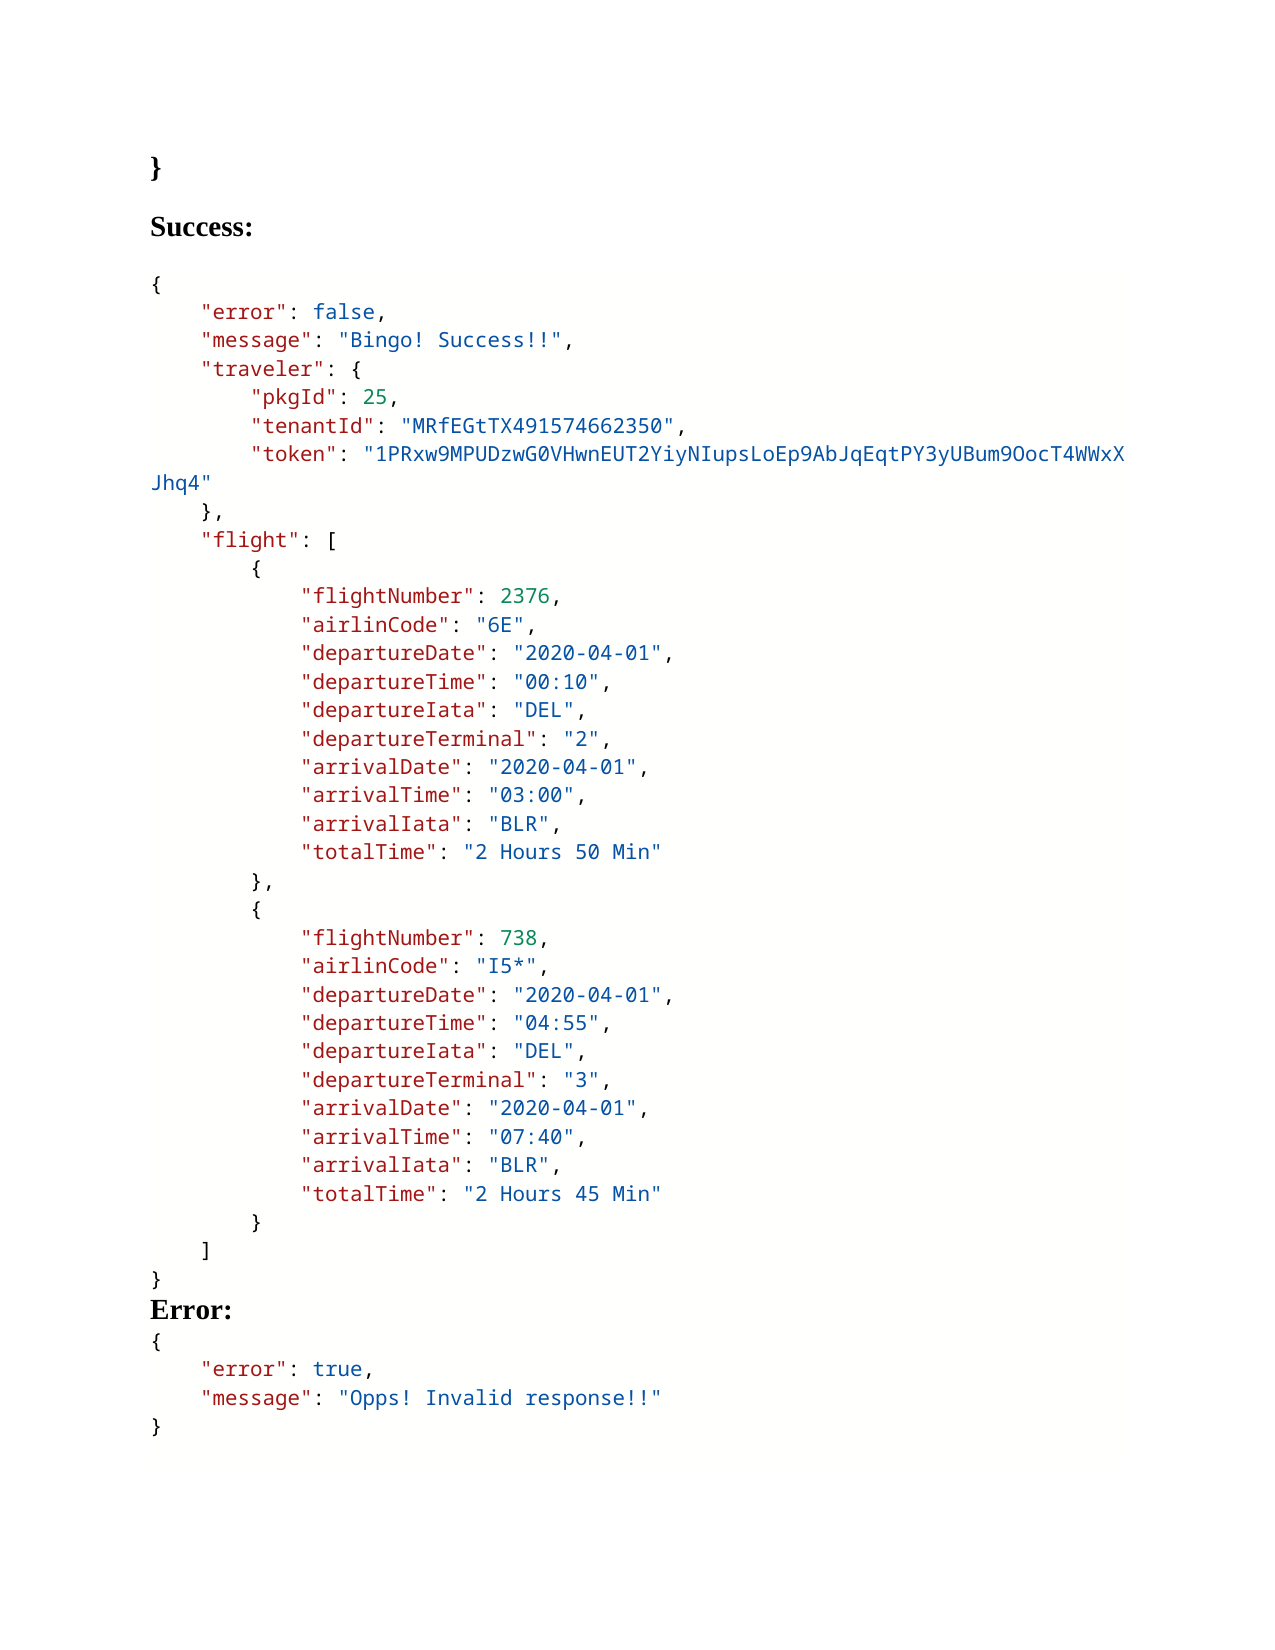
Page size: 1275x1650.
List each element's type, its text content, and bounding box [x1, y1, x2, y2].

text "message": "Bingo! Success!!", [150, 326, 1125, 354]
text "arrivalDate": "2020-04-01", [150, 752, 1125, 781]
text { [150, 894, 1125, 923]
text "airlinCode": "I5*", [150, 951, 1125, 980]
text "traveler": { [150, 354, 1125, 382]
text } [150, 1411, 1125, 1440]
text "departureTerminal": "2", [150, 724, 1125, 752]
text "arrivalTime": "07:40", [150, 1122, 1125, 1150]
text "airlinCode": "6E", [150, 610, 1125, 638]
text { [150, 1326, 1125, 1354]
text } [150, 1207, 1125, 1236]
text } [150, 150, 1125, 183]
text "departureTime": "04:55", [150, 1008, 1125, 1037]
text "departureTerminal": "3", [150, 1065, 1125, 1093]
text "message": "Opps! Invalid response!!" [150, 1383, 1125, 1411]
text "departureDate": "2020-04-01", [150, 638, 1125, 667]
text Success: [150, 209, 1125, 243]
text "tenantId": "MRfEGtTX491574662350", [150, 411, 1125, 439]
text } [150, 1264, 1125, 1292]
text { [150, 269, 1125, 297]
text "arrivalIata": "BLR", [150, 1150, 1125, 1179]
text "token": "1PRxw9MPUDzwG0VHwnEUT2YiyNIupsLoEp9AbJqEqtPY3yUBum9OocT4WWxXJhq4" [150, 439, 1125, 496]
text "arrivalDate": "2020-04-01", [150, 1093, 1125, 1122]
text "error": true, [150, 1354, 1125, 1383]
text "totalTime": "2 Hours 50 Min" [150, 837, 1125, 866]
text "departureDate": "2020-04-01", [150, 980, 1125, 1008]
text "arrivalIata": "BLR", [150, 809, 1125, 837]
text { [150, 553, 1125, 582]
text "totalTime": "2 Hours 45 Min" [150, 1179, 1125, 1207]
text "departureIata": "DEL", [150, 695, 1125, 724]
text }, [150, 496, 1125, 525]
text "arrivalTime": "03:00", [150, 781, 1125, 809]
text "flight": [ [150, 525, 1125, 553]
text }, [150, 866, 1125, 894]
text "error": false, [150, 297, 1125, 326]
text "departureTime": "00:10", [150, 667, 1125, 695]
text "departureIata": "DEL", [150, 1037, 1125, 1065]
text "pkgId": 25, [150, 382, 1125, 411]
text "flightNumber": 2376, [150, 582, 1125, 610]
text ] [150, 1236, 1125, 1264]
text Error: [150, 1292, 1125, 1326]
text "flightNumber": 738, [150, 923, 1125, 951]
